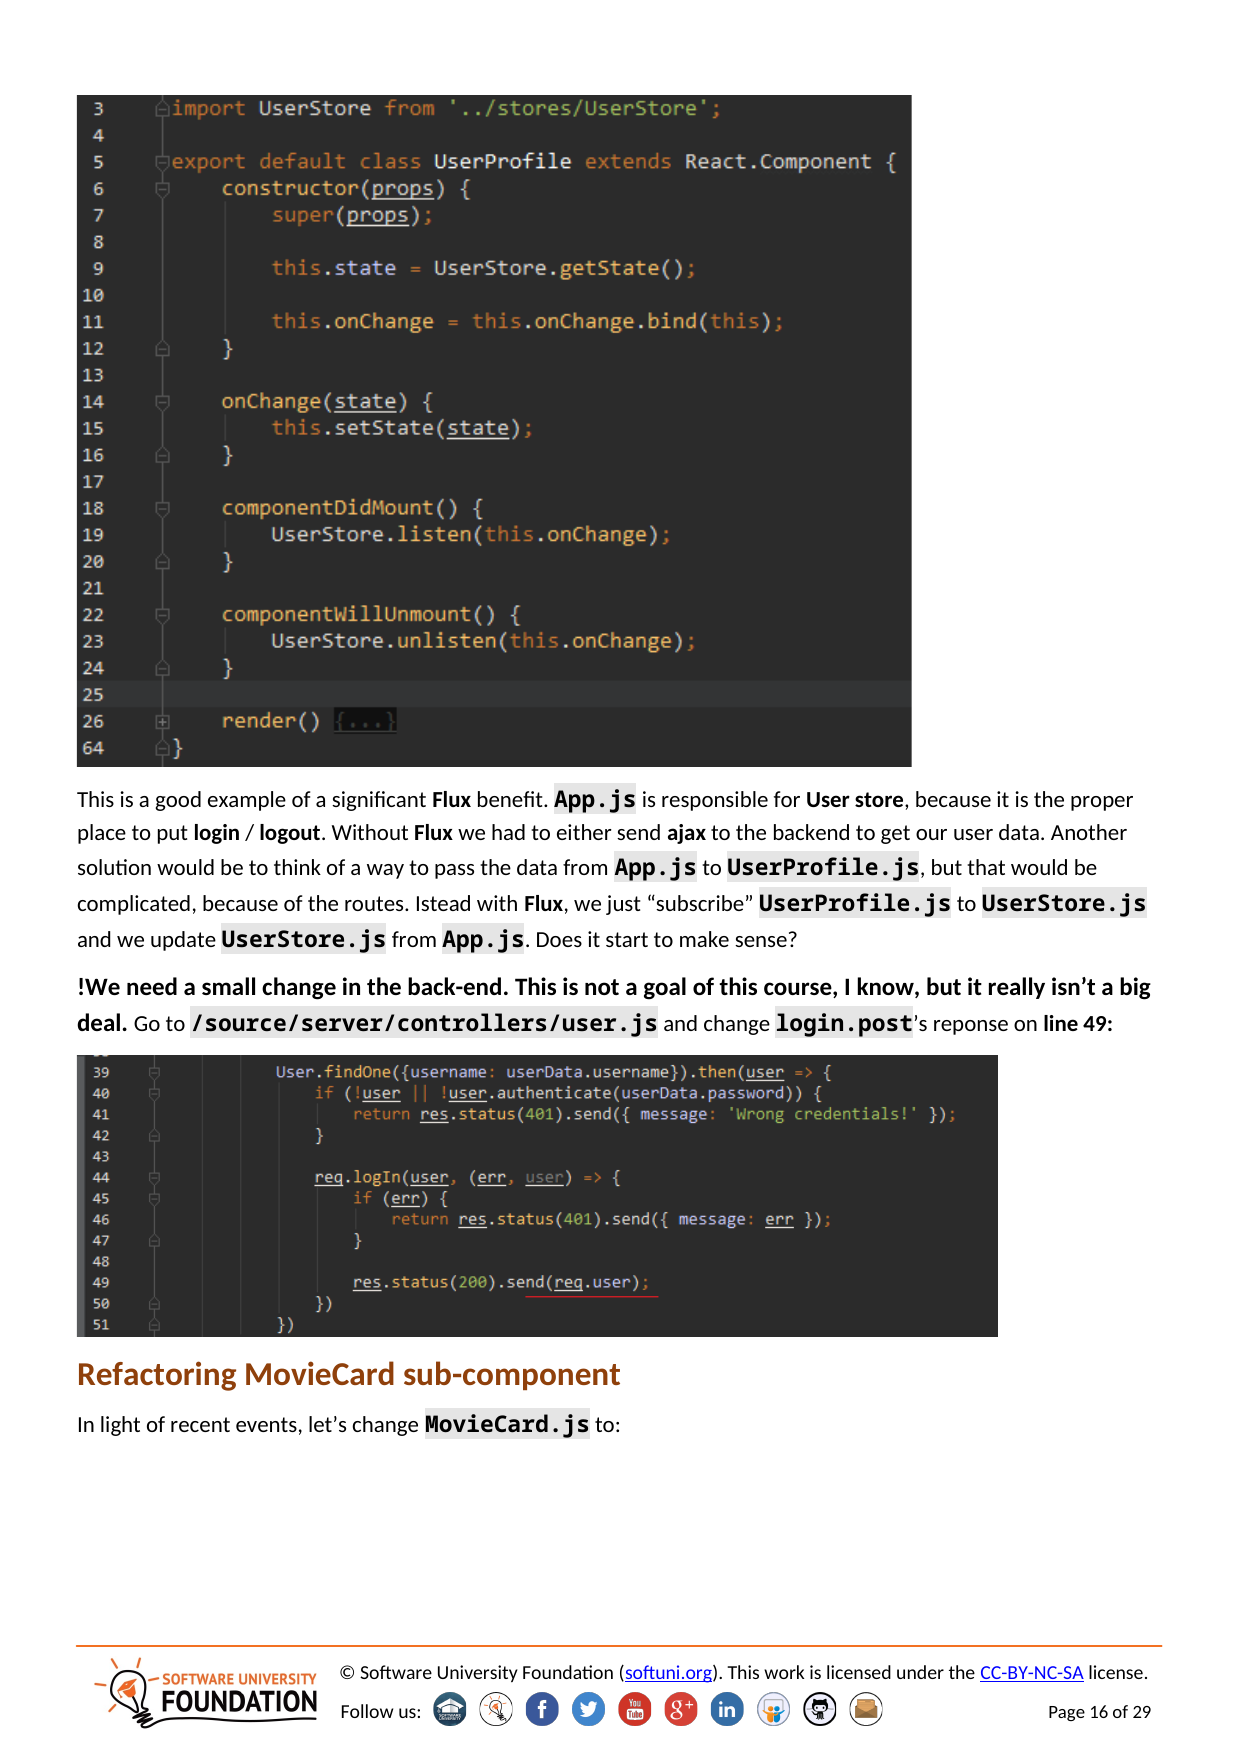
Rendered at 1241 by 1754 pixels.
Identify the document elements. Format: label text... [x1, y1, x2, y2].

picture [479, 1692, 513, 1726]
text In light of recent events, let’s change MovieCard.js to: [590, 1408, 1163, 1439]
text In light of recent events, let’s change MovieCard.js to: [77, 1408, 425, 1439]
picture [525, 1692, 559, 1726]
picture [76, 95, 912, 767]
picture [849, 1692, 883, 1726]
picture [618, 1692, 652, 1726]
text !We need a small change in the back-end. This is not a goal of this course, I know, but it really isn’t a big deal. Go to /source/server/controllers/user.js and change login.post’s reponse on line 49: [77, 971, 1163, 1038]
picture [572, 1692, 605, 1726]
subtitle Refactoring MovieCard sub-component [77, 1353, 1163, 1394]
picture [93, 1656, 317, 1729]
picture [664, 1692, 698, 1726]
text This is a good example of a significant Flux benefit. App.js is responsible for User store, because it is the proper place to put login / logout. Without Flux we had to either send ajax to the backend to get our user data. Another solution would be to think of a way to pass the data from App.js to UserProfile.js, but that would be complicated, because of the routes. Istead with Flux, we just “subscribe” UserProfile.js to UserStore.js and we update UserStore.js from App.js. Does it start to make sense? [77, 783, 1163, 954]
picture [433, 1692, 467, 1726]
picture [710, 1692, 744, 1726]
picture [76, 1055, 998, 1337]
picture [757, 1692, 790, 1726]
picture [803, 1692, 837, 1726]
